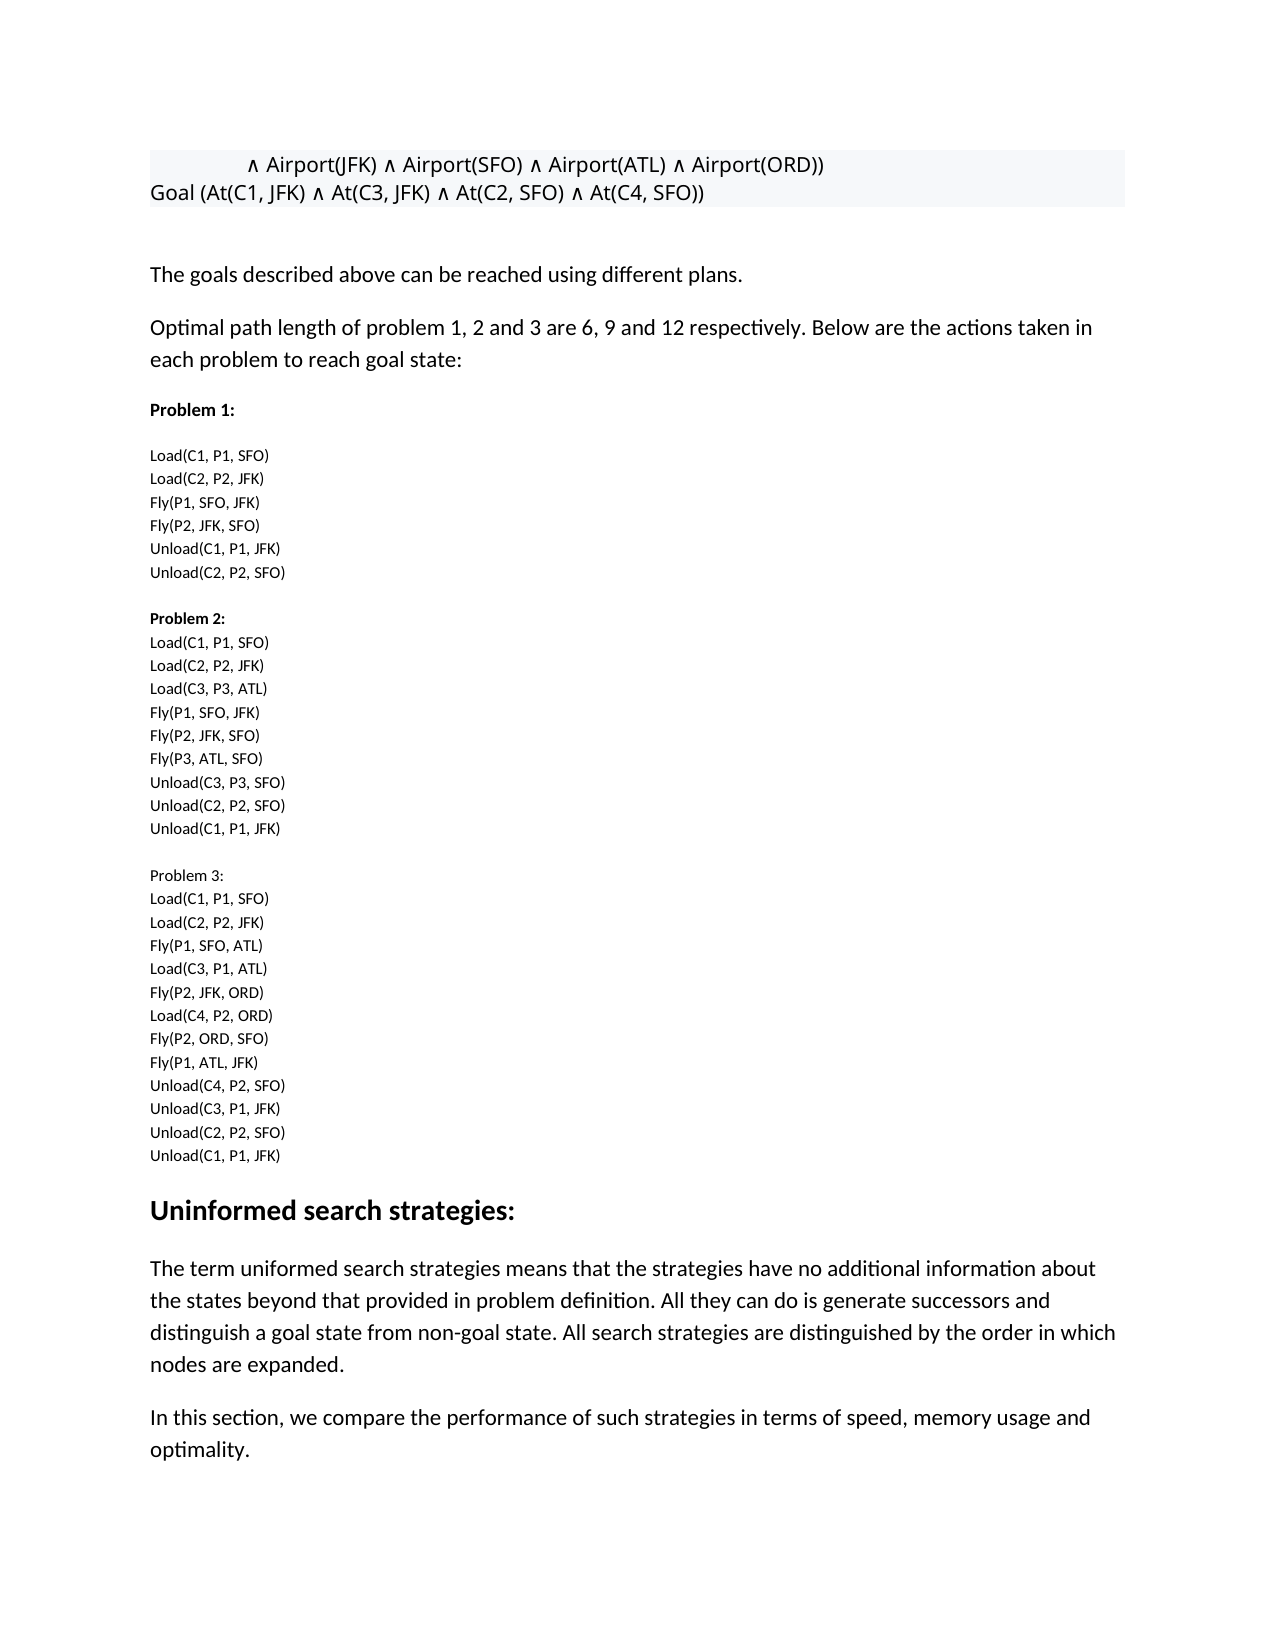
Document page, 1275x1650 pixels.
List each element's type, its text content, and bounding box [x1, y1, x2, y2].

text Unload(C2, P2, SFO) [150, 562, 1125, 582]
text Uninformed search strategies: [150, 1192, 1125, 1228]
text Load(C2, P2, JFK) [150, 655, 1125, 676]
text The term uniformed search strategies means that the strategies have no additional information about the states beyond that provided in problem definition. All they can do is generate successors and distinguish a goal state from non-goal state. All search strategies are distinguished by the order in which nodes are expanded. [150, 1254, 1125, 1378]
text Problem 3: [150, 865, 1125, 886]
text Unload(C3, P3, SFO) [150, 772, 1125, 792]
text Fly(P2, JFK, SFO) [150, 725, 1125, 746]
text Fly(P1, SFO, ATL) [150, 935, 1125, 956]
text Fly(P3, ATL, SFO) [150, 749, 1125, 769]
text Fly(P1, SFO, JFK) [150, 702, 1125, 722]
text Problem 2: [150, 609, 1125, 629]
text Fly(P2, JFK, ORD) [150, 982, 1125, 1002]
text Unload(C1, P1, JFK) [150, 819, 1125, 839]
text Problem 1: [150, 398, 1125, 421]
text Unload(C1, P1, JFK) [150, 1145, 1125, 1166]
text Fly(P1, ATL, JFK) [150, 1052, 1125, 1072]
text The goals described above can be reached using different plans. [150, 260, 1125, 288]
text Load(C3, P1, ATL) [150, 959, 1125, 979]
text Load(C3, P3, ATL) [150, 679, 1125, 699]
text Fly(P1, SFO, JFK) [150, 492, 1125, 512]
text Load(C1, P1, SFO) [150, 632, 1125, 652]
text Load(C2, P2, JFK) [150, 469, 1125, 489]
text Unload(C4, P2, SFO) [150, 1075, 1125, 1096]
text Load(C2, P2, JFK) [150, 912, 1125, 932]
text Goal (At(C1, JFK) ∧ At(C3, JFK) ∧ At(C2, SFO) ∧ At(C4, SFO)) [150, 178, 1125, 207]
text Load(C1, P1, SFO) [150, 445, 1125, 466]
text Unload(C2, P2, SFO) [150, 1122, 1125, 1142]
text Optimal path length of problem 1, 2 and 3 are 6, 9 and 12 respectively. Below are the actions taken in each problem to reach goal state: [150, 313, 1125, 373]
text Load(C1, P1, SFO) [150, 889, 1125, 909]
text Unload(C1, P1, JFK) [150, 539, 1125, 559]
text Unload(C3, P1, JFK) [150, 1099, 1125, 1119]
text Unload(C2, P2, SFO) [150, 795, 1125, 816]
text Fly(P2, JFK, SFO) [150, 515, 1125, 536]
text Fly(P2, ORD, SFO) [150, 1029, 1125, 1049]
text In this section, we compare the performance of such strategies in terms of speed, memory usage and optimality. [150, 1403, 1125, 1463]
text Load(C4, P2, ORD) [150, 1005, 1125, 1026]
text ∧ Airport(JFK) ∧ Airport(SFO) ∧ Airport(ATL) ∧ Airport(ORD)) [150, 150, 1125, 178]
